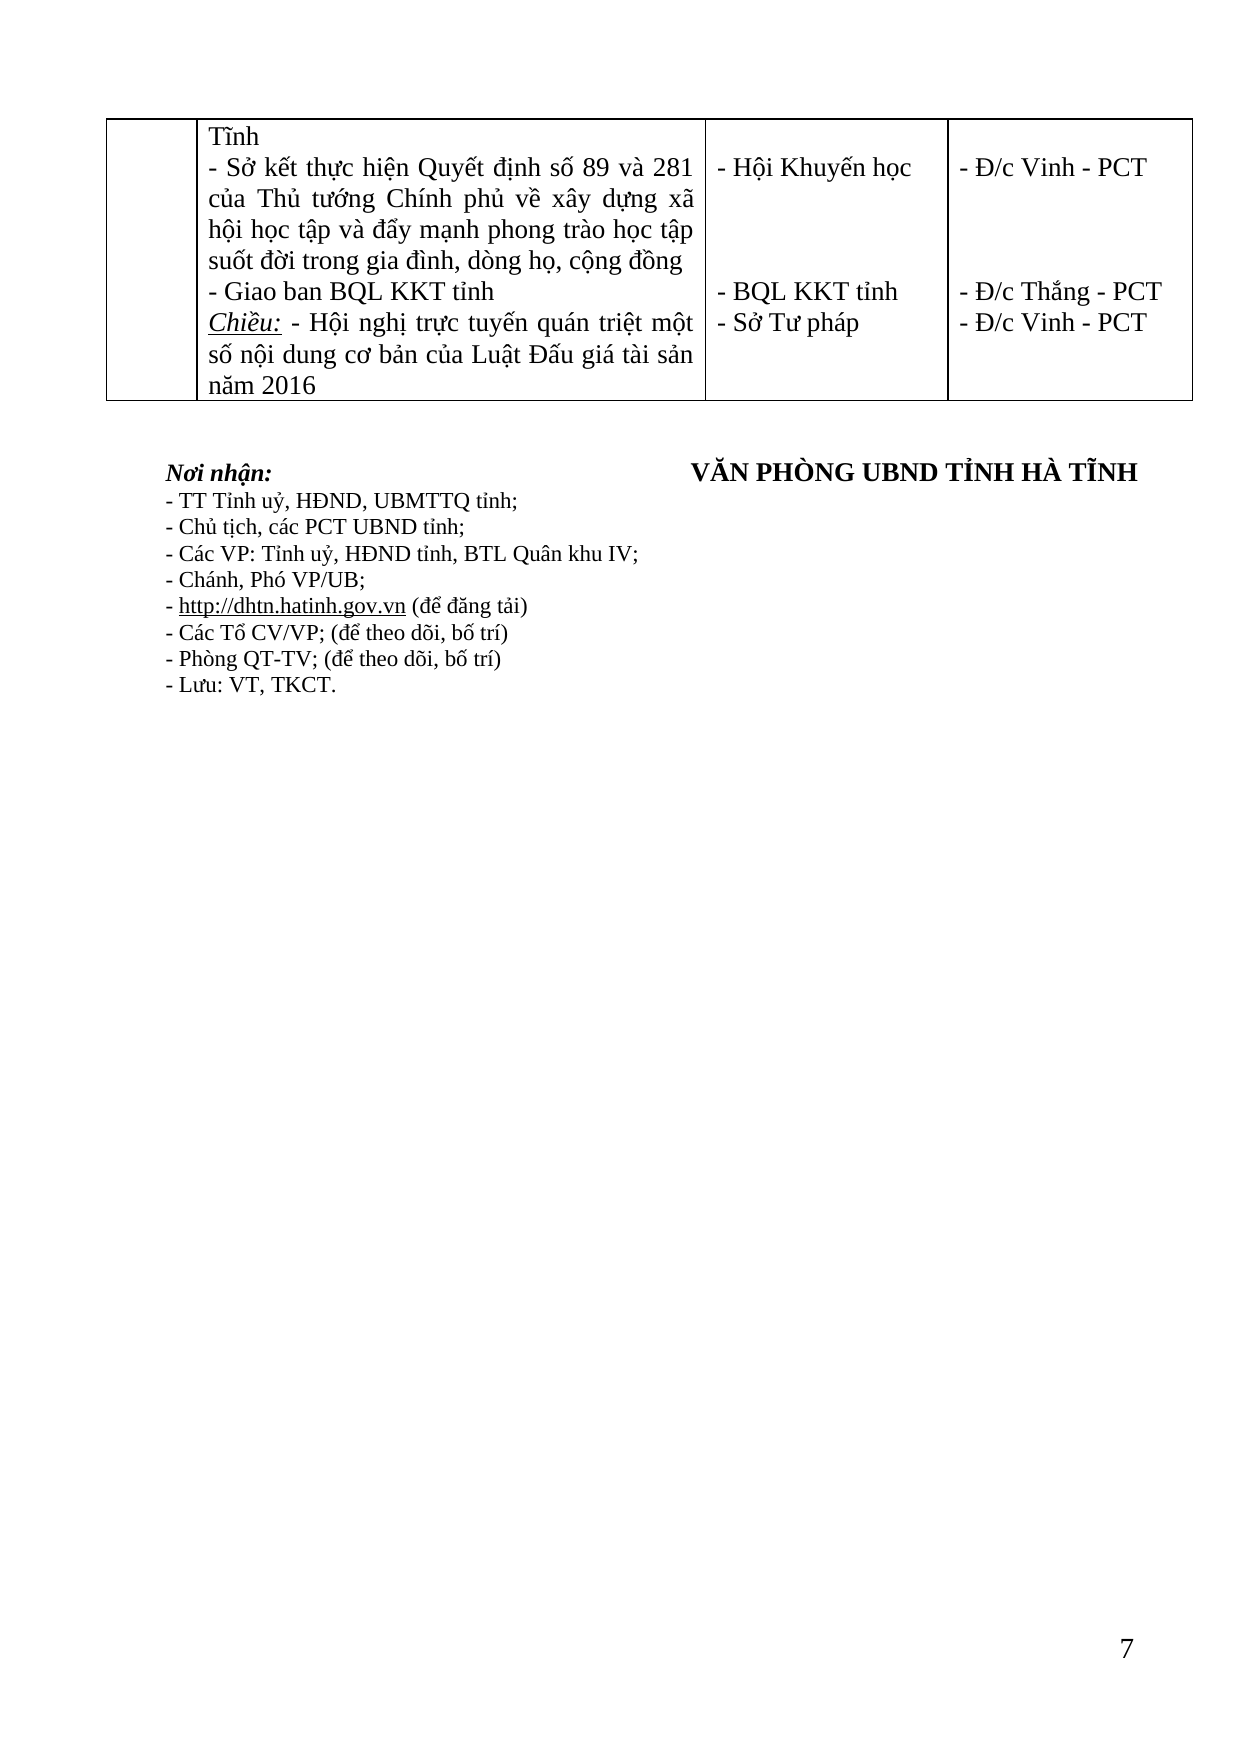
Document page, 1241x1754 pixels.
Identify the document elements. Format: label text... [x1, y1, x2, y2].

text - Lưu: VT, TKCT. [165, 671, 1134, 698]
text - Chủ tịch, các PCT UBND tỉnh; [165, 513, 1134, 540]
text - Phòng QT-TV; (để theo dõi, bố trí) [165, 645, 1134, 671]
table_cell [949, 120, 1192, 400]
table_cell 30 [107, 120, 196, 400]
text - TT Tỉnh uỷ, HĐND, UBMTTQ tỉnh; [165, 487, 1134, 513]
text - Các VP: Tỉnh uỷ, HĐND tỉnh, BTL Quân khu IV; [165, 540, 1134, 566]
text - Chánh, Phó VP/UB; [165, 566, 1134, 592]
text - http://dhtn.hatinh.gov.vn (để đăng tải) [165, 592, 1134, 619]
text - Các Tổ CV/VP; (để theo dõi, bố trí) [165, 619, 1134, 645]
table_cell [198, 120, 705, 400]
text Nơi nhận: VĂN PHÒNG UBND TỈNH HÀ TĨNH [165, 456, 1193, 487]
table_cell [706, 120, 947, 400]
